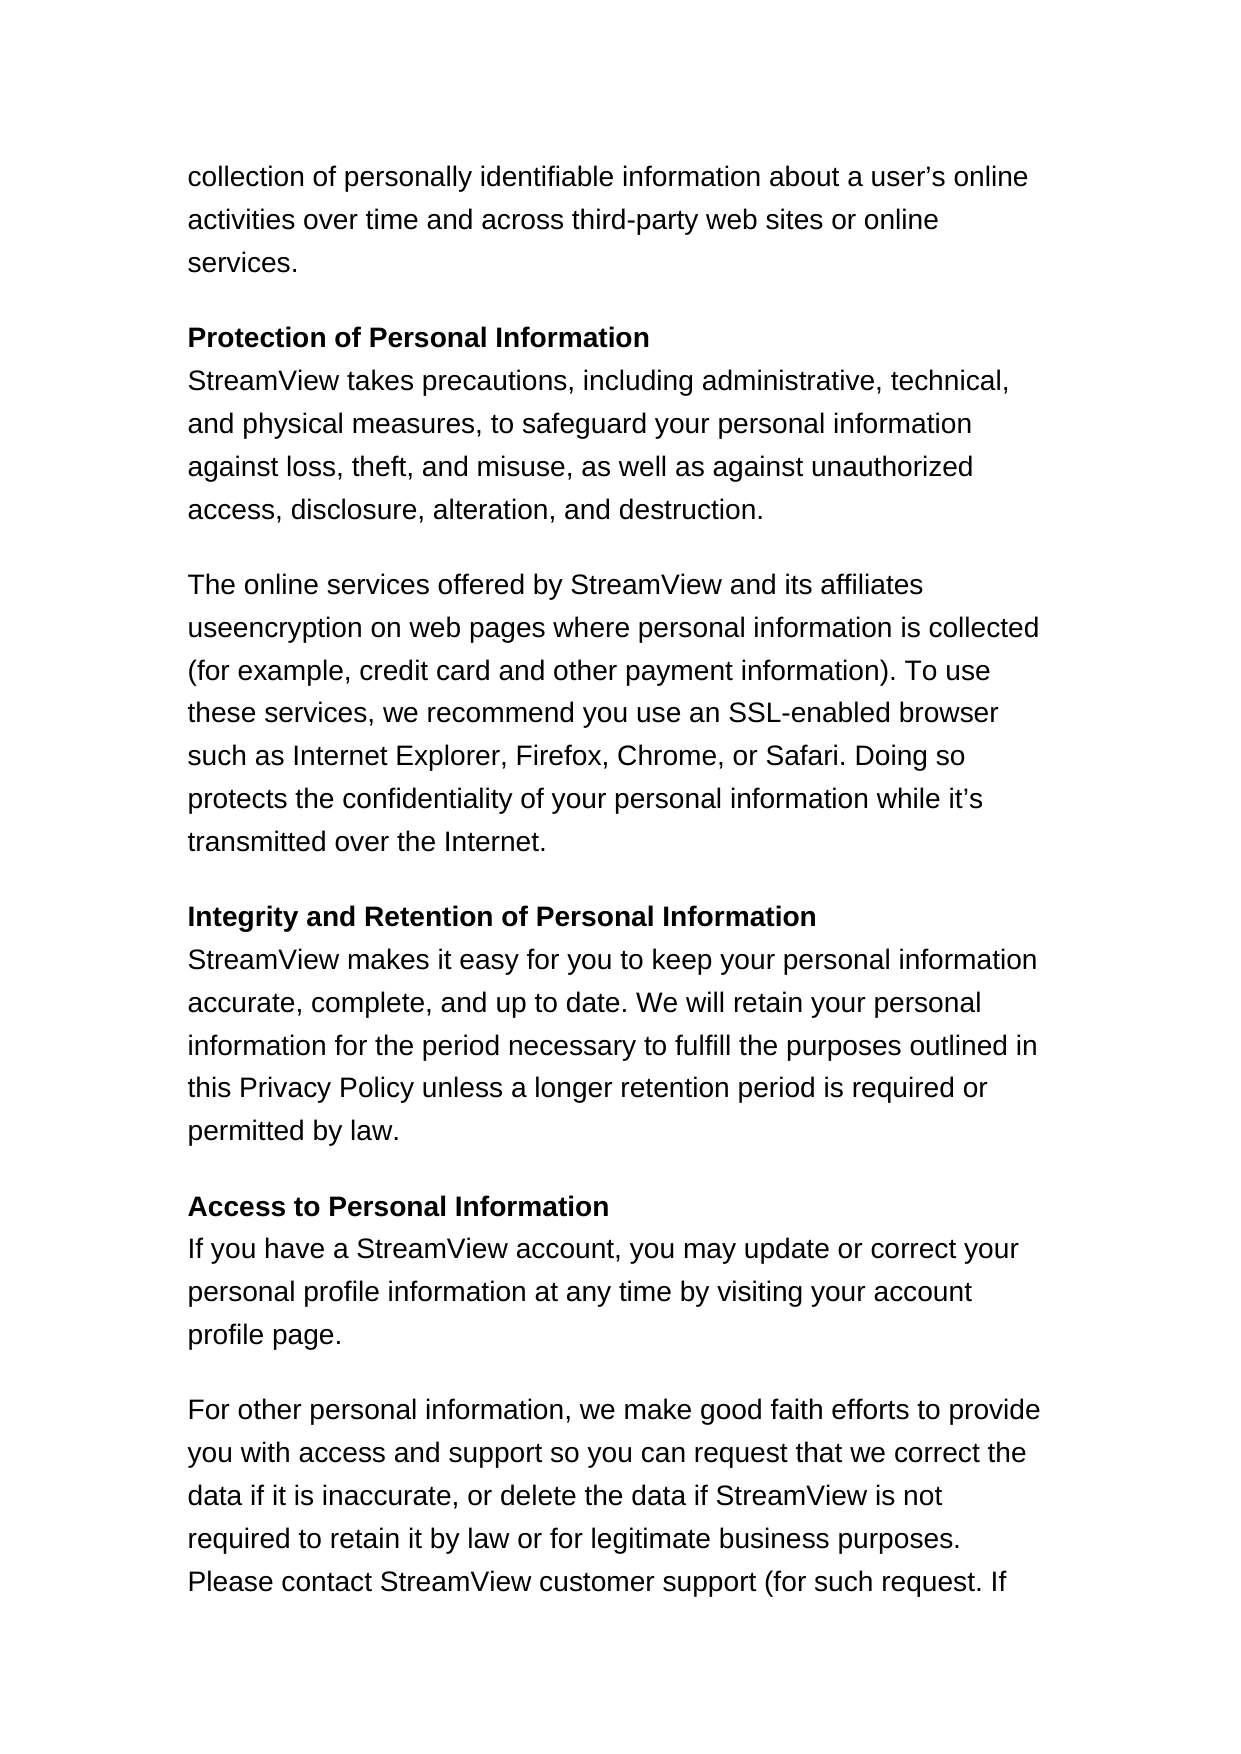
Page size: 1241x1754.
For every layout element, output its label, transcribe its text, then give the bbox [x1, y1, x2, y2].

text Integrity and Retention of Personal Information StreamView makes it easy for you to keep your personal information accurate, complete, and up to date. We will retain your personal information for the period necessary to fulfill the purposes outlined in this Privacy Policy unless a longer retention period is required or permitted by law. [187, 890, 1053, 1147]
text Protection of Personal Information StreamView takes precautions, including administrative, technical, and physical measures, to safeguard your personal information against loss, theft, and misuse, as well as against unauthorized access, disclosure, alteration, and destruction. [187, 311, 1053, 525]
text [187, 1383, 1053, 1597]
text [187, 150, 1053, 278]
text The online services offered by StreamView and its affiliates useencryption on web pages where personal information is collected (for example, credit card and other payment information). To use these services, we recommend you use an SSL-enabled browser such as Internet Explorer, Firefox, Chrome, or Safari. Doing so protects the confidentiality of your personal information while it’s transmitted over the Internet. [187, 557, 1053, 857]
text Access to Personal Information If you have a StreamView account, you may update or correct your personal profile information at any time by visiting your account profile page. [187, 1179, 1053, 1350]
